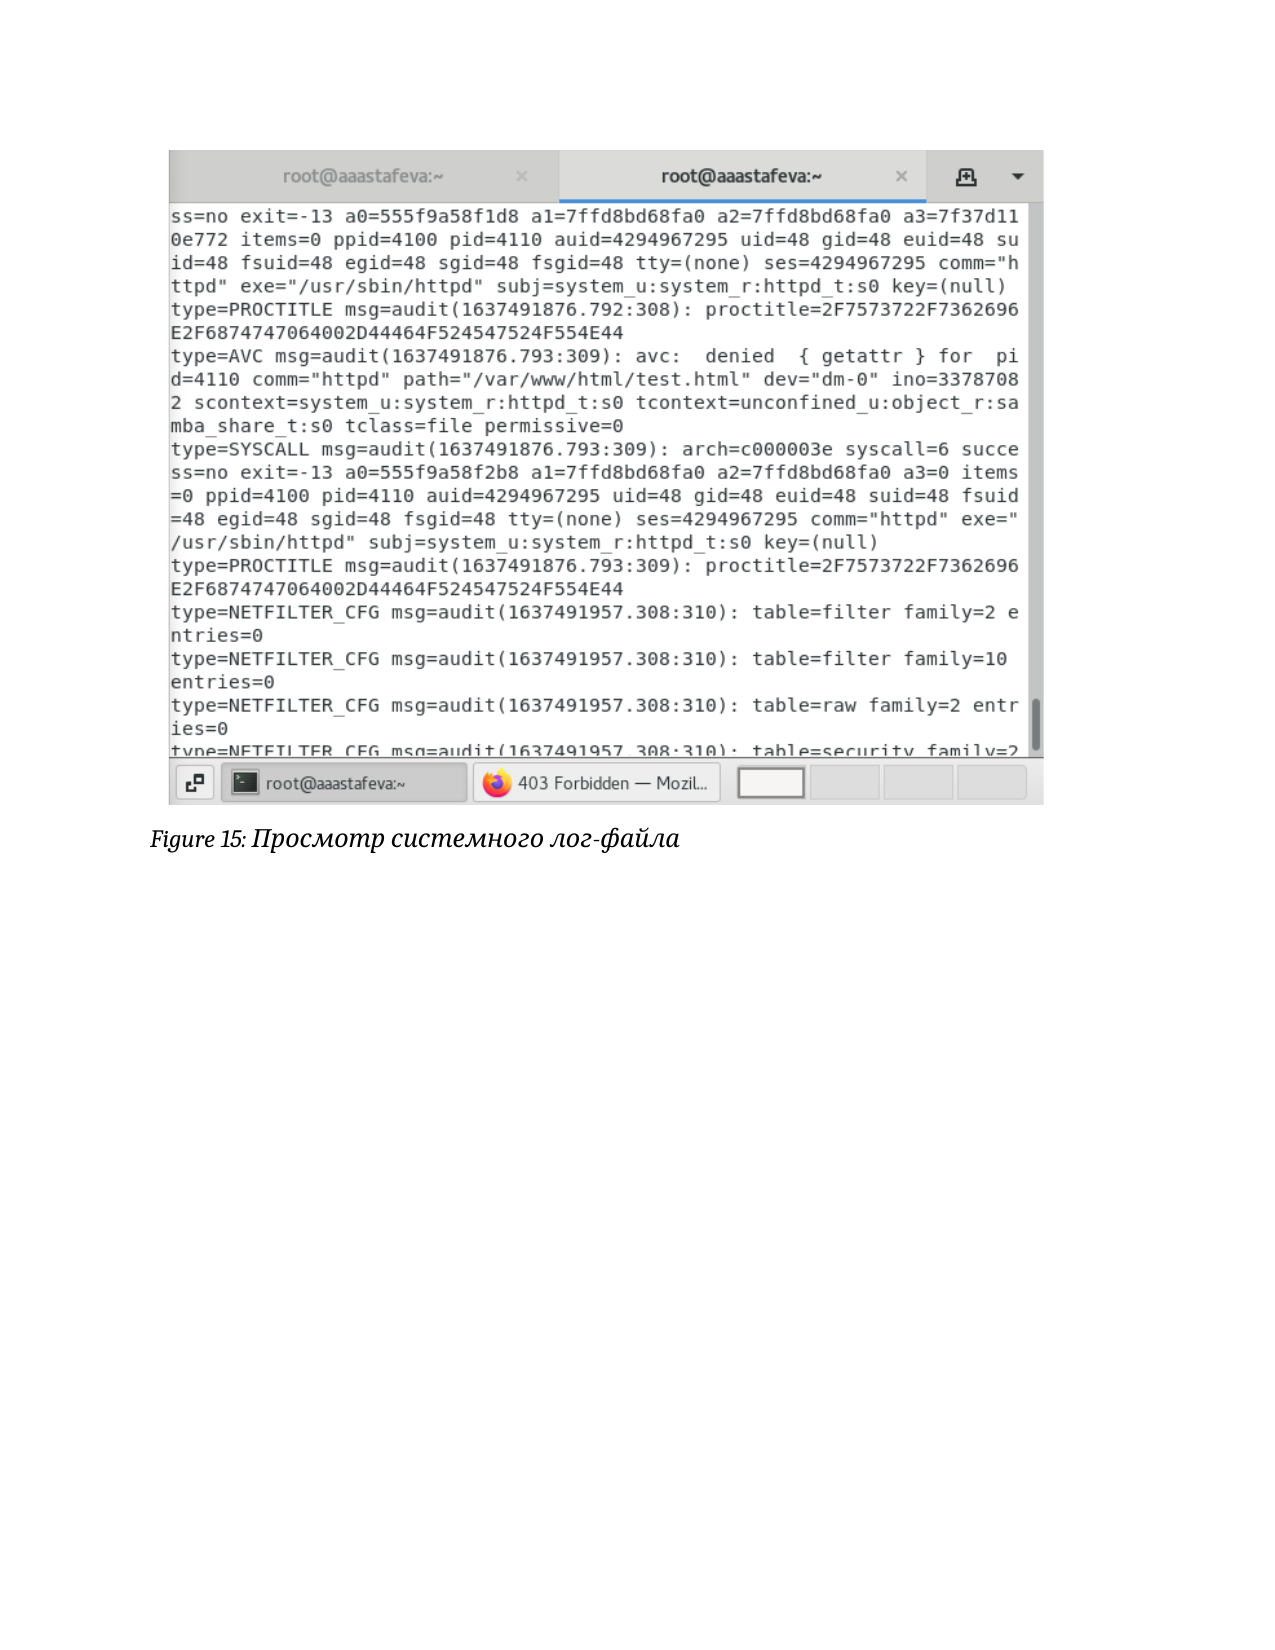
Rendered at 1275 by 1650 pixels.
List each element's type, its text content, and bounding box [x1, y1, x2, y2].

picture [168, 150, 1044, 805]
text Figure 15: Просмотр системного лог-файла [150, 825, 1125, 854]
